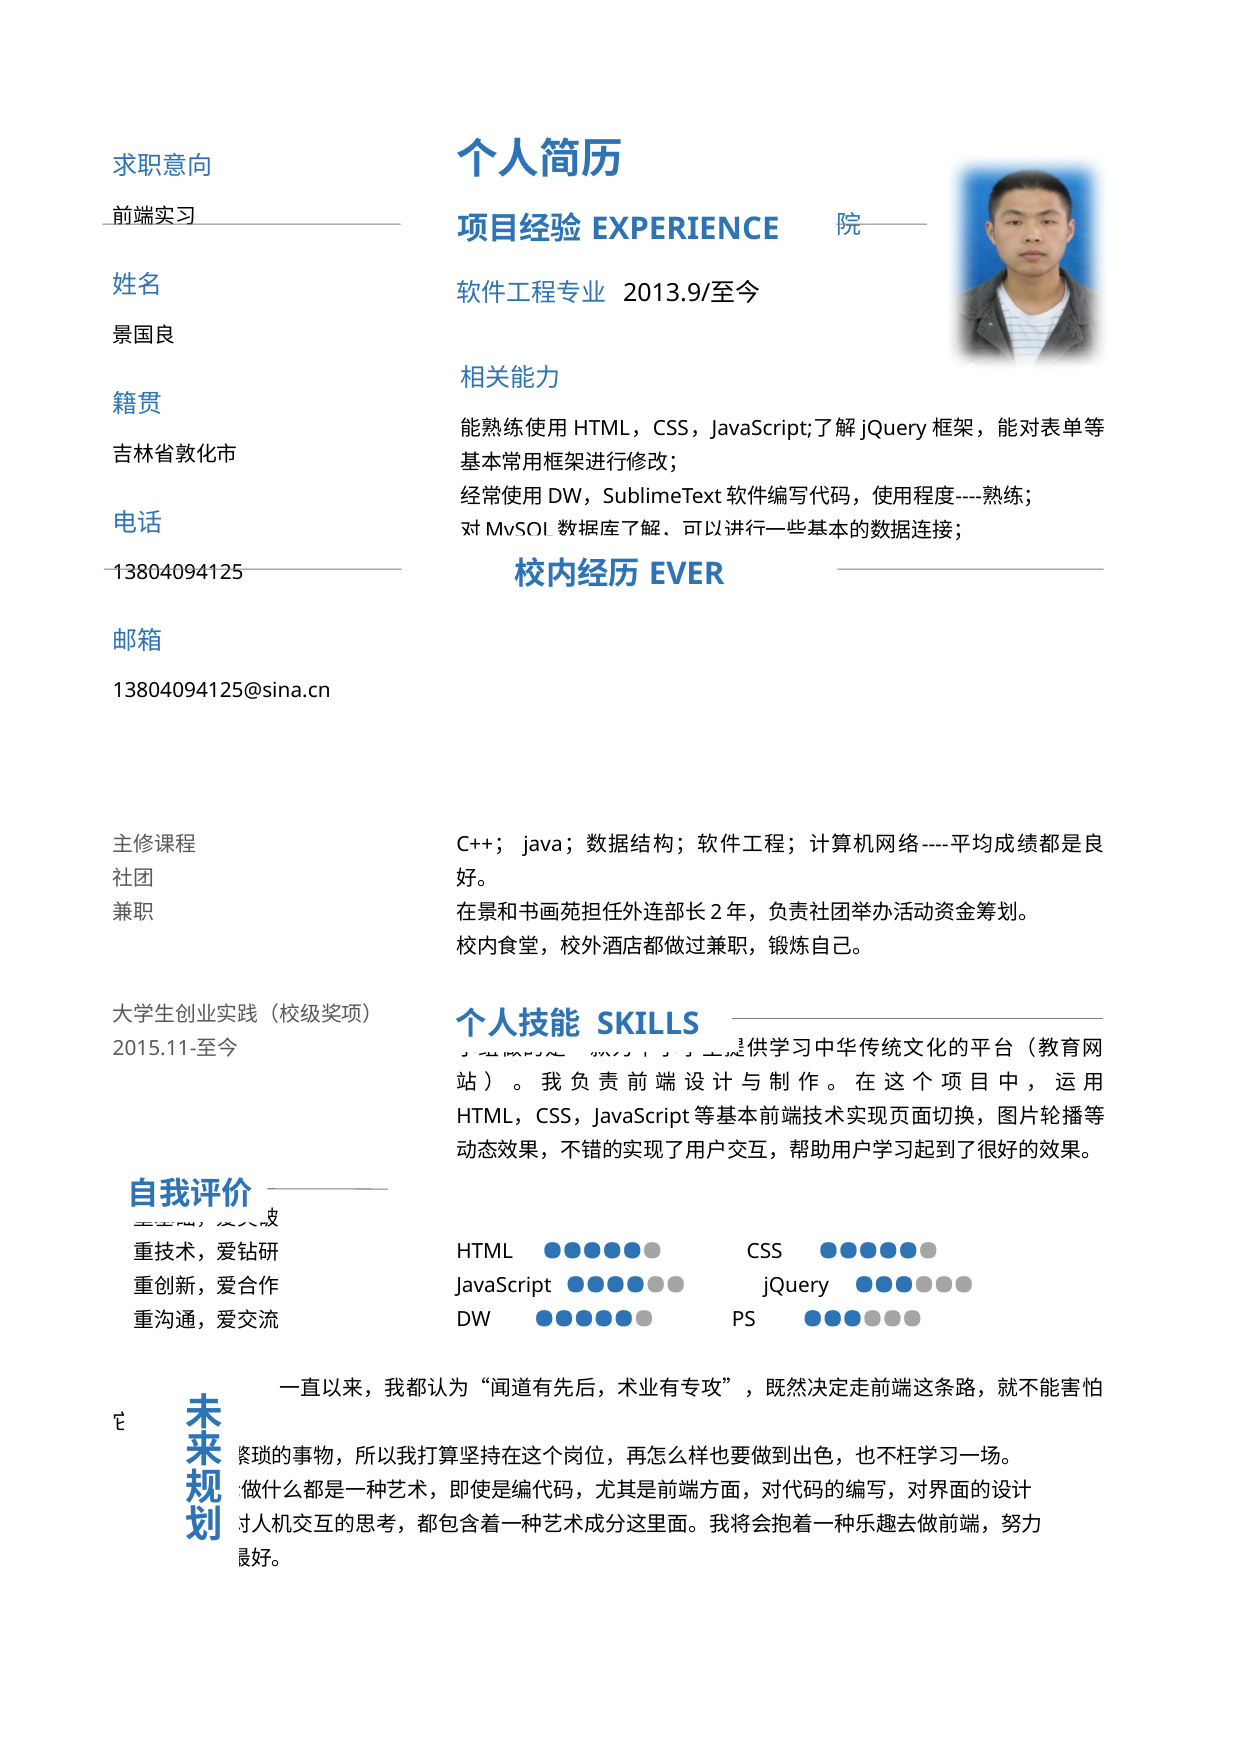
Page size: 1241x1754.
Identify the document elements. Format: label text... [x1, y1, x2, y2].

table_header 个人简历 大连民族大学 计算机科学与工程学院 软件工程专业 2013.9/至今 相关能力 能熟练使用HTML，CSS，JavaScript;了解jQuery框架，能对表单等基本常用框架进行修改； 经常使用DW，SublimeText软件编写代码，使用程度----熟练； 对MySQL数据库了解，可以进行一些基本的数据连接； 对JSP服务器语言，HTTP协议有所了解。 [445, 225, 1116, 792]
table_header 求职意向 前端实习 姓名 景国良 籍贯 吉林省敦化市 电话 13804094125 邮箱 13804094125@sina.cn [101, 121, 445, 792]
table_cell 一直以来，我都认为“闻道有先后，术业有专攻”，既然决定走前端这条路，就不能害怕它 多而繁琐的事物，所以我打算坚持在这个岗位，再怎么样也要做到出色，也不枉学习一场。 无论做什么都是一种艺术，即使是编代码，尤其是前端方面，对代码的编写，对界面的设计 以及对人机交互的思考，都包含着一种艺术成分这里面。我将会抱着一种乐趣去做前端，努力 做到最好。 [101, 1335, 1116, 1573]
table_cell C++； java；数据结构；软件工程；计算机网络----平均成绩都是良好。 在景和书画苑担任外连部长2年，负责社团举办活动资金筹划。 校内食堂，校外酒店都做过兼职，锻炼自己。 小组做的是一款为中小学生提供学习中华传统文化的平台（教育网站）。我负责前端设计与制作。在这个项目中，运用HTML，CSS，JavaScript等基本前端技术实现页面切换，图片轮播等动态效果，不错的实现了用户交互，帮助用户学习起到了很好的效果。 HTML CSS JavaScript jQuery DW PS [445, 792, 1116, 1335]
table_cell 主修课程 社团 兼职 大学生创业实践（校级奖项） 2015.11-至今 重基础，爱突破 重技术，爱钻研 重创新，爱合作 重沟通，爱交流 [101, 792, 445, 1335]
picture [975, 182, 1080, 342]
table_header 个人简历 大连民族大学 计算机科学与工程学院 软件工程专业 2013.9/至今 相关能力 能熟练使用HTML，CSS，JavaScript;了解jQuery框架，能对表单等基本常用框架进行修改； 经常使用DW，SublimeText软件编写代码，使用程度----熟练； 对MySQL数据库了解，可以进行一些基本的数据连接； 对JSP服务器语言，HTTP协议有所了解。 [445, 121, 1116, 223]
